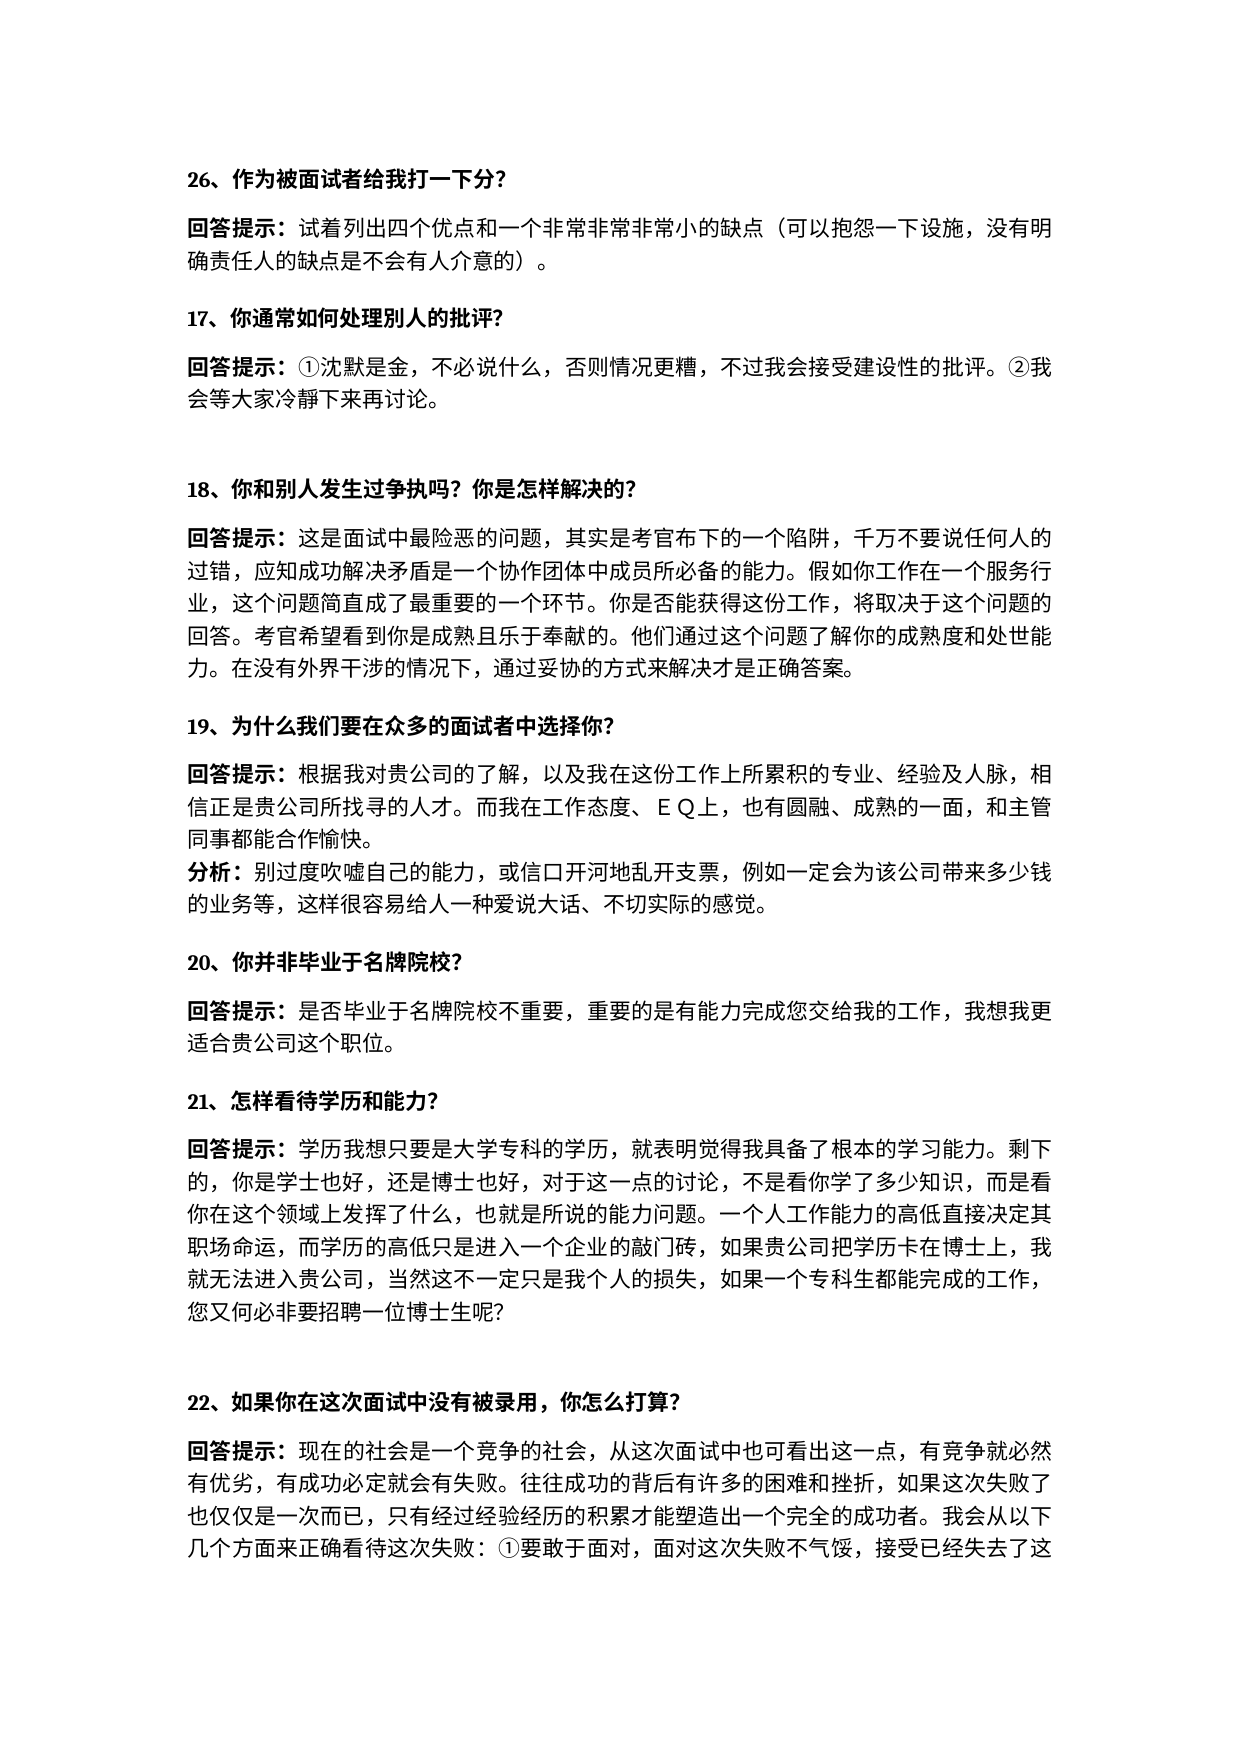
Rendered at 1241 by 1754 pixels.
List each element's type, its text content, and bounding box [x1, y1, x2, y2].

title 21、怎样看待学历和能力？ [187, 1083, 1053, 1116]
title 19、为什么我们要在众多的面试者中选择你？ [187, 708, 1053, 741]
title 20、你并非毕业于名牌院校？ [187, 944, 1053, 977]
text 回答提示：试着列出四个优点和一个非常非常非常小的缺点（可以抱怨一下设施，没有明确责任人的缺点是不会有人介意的）。 [187, 211, 1053, 276]
text 回答提示：这是面试中最险恶的问题，其实是考官布下的一个陷阱，千万不要说任何人的过错，应知成功解决矛盾是一个协作团体中成员所必备的能力。假如你工作在一个服务行业，这个问题简直成了最重要的一个环节。你是否能获得这份工作，将取决于这个问题的回答。考官希望看到你是成熟且乐于奉献的。他们通过这个问题了解你的成熟度和处世能力。在没有外界干涉的情况下，通过妥协的方式来解决才是正确答案。 [187, 521, 1053, 683]
text 回答提示：①沈默是金，不必说什么，否则情况更糟，不过我会接受建设性的批评。②我会等大家冷靜下来再讨论。 [187, 349, 1053, 414]
title 22、如果你在这次面试中没有被录用，你怎么打算？ [187, 1384, 1053, 1417]
text 回答提示：学历我想只要是大学专科的学历，就表明觉得我具备了根本的学习能力。剩下的，你是学士也好，还是博士也好，对于这一点的讨论，不是看你学了多少知识，而是看你在这个领域上发挥了什么，也就是所说的能力问题。一个人工作能力的高低直接决定其职场命运，而学历的高低只是进入一个企业的敲门砖，如果贵公司把学历卡在博士上，我就无法进入贵公司，当然这不一定只是我个人的损失，如果一个专科生都能完成的工作，您又何必非要招聘一位博士生呢？ [187, 1132, 1053, 1327]
title 26、作为被面试者给我打一下分？ [187, 162, 1053, 194]
title 17、你通常如何处理別人的批评？ [187, 301, 1053, 333]
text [187, 1433, 1053, 1563]
text 回答提示：是否毕业于名牌院校不重要，重要的是有能力完成您交给我的工作，我想我更适合贵公司这个职位。 [187, 993, 1053, 1058]
text 回答提示：根据我对贵公司的了解，以及我在这份工作上所累积的专业、经验及人脉，相信正是贵公司所找寻的人才。而我在工作态度、ＥＱ上，也有圆融、成熟的一面，和主管、同事都能合作愉快。 [187, 757, 1053, 854]
text 分析：别过度吹嘘自己的能力，或信口开河地乱开支票，例如一定会为该公司带来多少钱的业务等，这样很容易给人一种爱说大话、不切实际的感觉。 [187, 854, 1053, 919]
title 18、你和别人发生过争执吗？你是怎样解决的？ [187, 472, 1053, 504]
